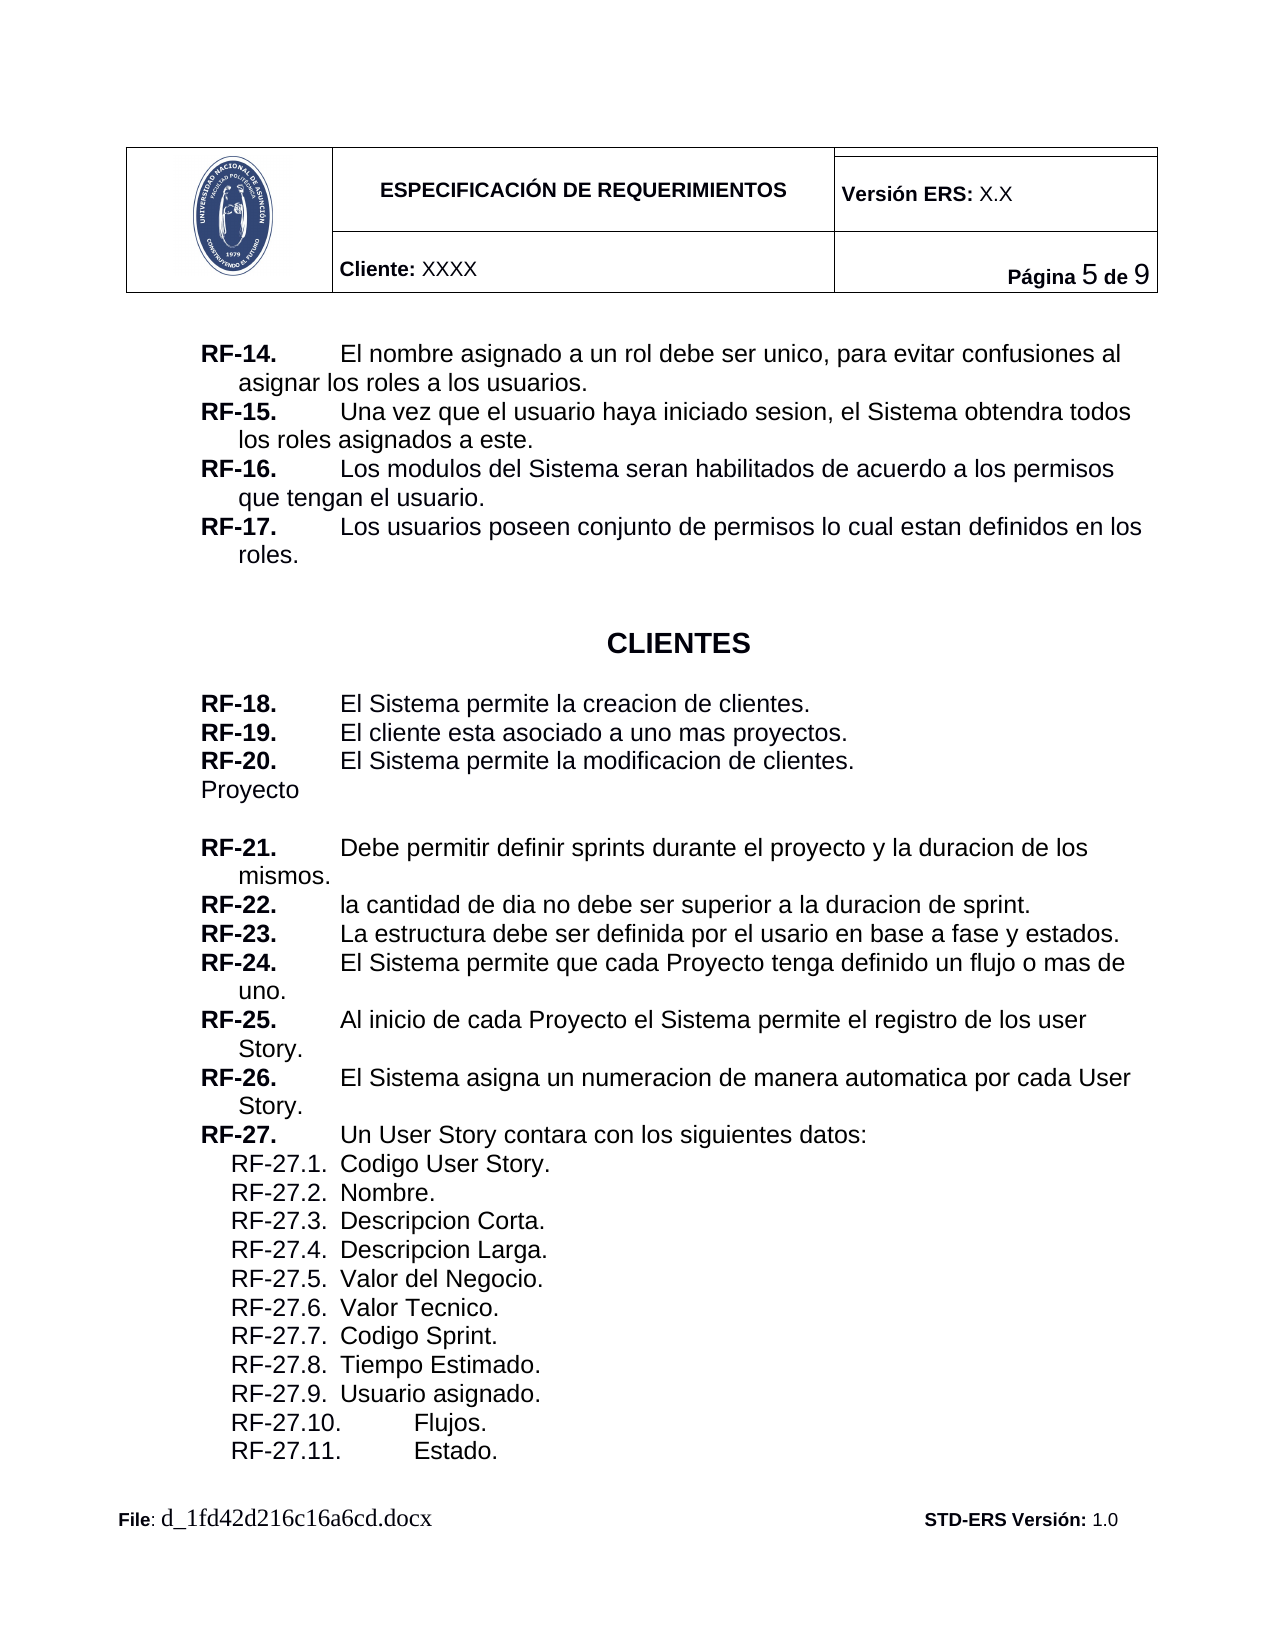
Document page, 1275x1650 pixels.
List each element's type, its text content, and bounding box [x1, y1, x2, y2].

list La estructura debe ser definida por el usario en base a fase y estados. [201, 919, 1157, 947]
list El Sistema permite la creacion de clientes. [201, 689, 1157, 717]
list El nombre asignado a un rol debe ser unico, para evitar confusiones al asignar los roles a los usuarios. [201, 339, 1157, 396]
list Estado. [231, 1436, 1157, 1465]
picture [172, 155, 293, 276]
list Valor Tecnico. [231, 1292, 1157, 1321]
list Los usuarios poseen conjunto de permisos lo cual estan definidos en los roles. [201, 511, 1157, 569]
list la cantidad de dia no debe ser superior a la duracion de sprint. [201, 890, 1157, 919]
list Flujos. [231, 1407, 1157, 1436]
list Codigo User Story. [231, 1149, 1157, 1177]
list Descripcion Larga. [231, 1235, 1157, 1264]
list Valor del Negocio. [231, 1264, 1157, 1292]
list Nombre. [231, 1177, 1157, 1206]
list El Sistema permite la modificacion de clientes. [201, 746, 1157, 775]
list Los modulos del Sistema seran habilitados de acuerdo a los permisos que tengan el usuario. [201, 454, 1157, 511]
list Un User Story contara con los siguientes datos: [201, 1120, 1157, 1149]
list Una vez que el usuario haya iniciado sesion, el Sistema obtendra todos los roles asignados a este. [201, 396, 1157, 454]
list Tiempo Estimado. [231, 1350, 1157, 1379]
list Codigo Sprint. [231, 1321, 1157, 1350]
text Proyecto [201, 775, 1157, 804]
list El Sistema asigna un numeracion de manera automatica por cada User Story. [201, 1062, 1157, 1120]
list Debe permitir definir sprints durante el proyecto y la duracion de los mismos. [201, 832, 1157, 890]
list El cliente esta asociado a uno mas proyectos. [201, 717, 1157, 746]
list Usuario asignado. [231, 1379, 1157, 1407]
list Descripcion Corta. [231, 1206, 1157, 1235]
text CLIENTES [201, 626, 1157, 660]
list El Sistema permite que cada Proyecto tenga definido un flujo o mas de uno. [201, 947, 1157, 1005]
list Al inicio de cada Proyecto el Sistema permite el registro de los user Story. [201, 1005, 1157, 1062]
